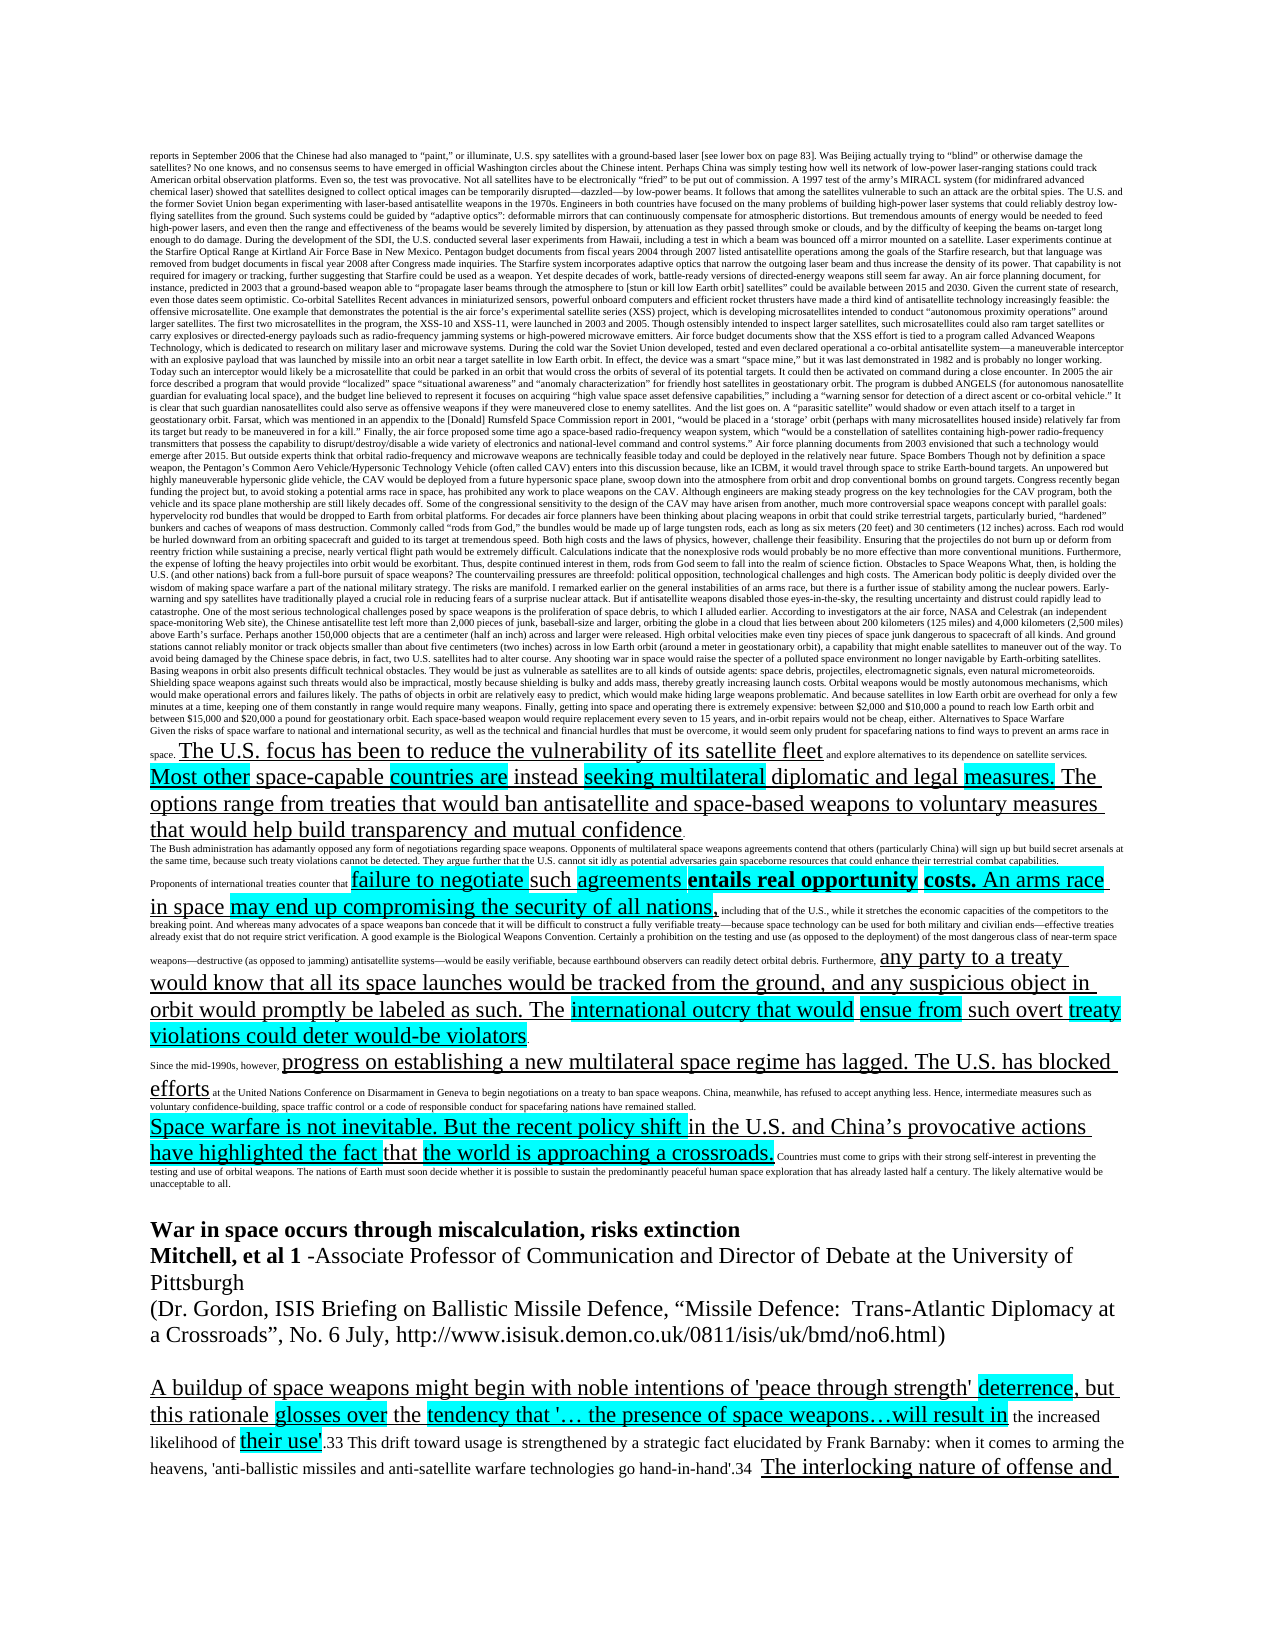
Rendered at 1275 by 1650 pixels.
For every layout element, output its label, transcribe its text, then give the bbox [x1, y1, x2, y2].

text War in space occurs through miscalculation, risks extinction [150, 1216, 1125, 1242]
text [150, 1374, 1125, 1480]
text Mitchell, et al 1 -Associate Professor of Communication and Director of Debate at the University of Pittsburgh [150, 1242, 1125, 1295]
text (Dr. Gordon, ISIS Briefing on Ballistic Missile Defence, “Missile Defence: Trans-Atlantic Diplomacy at a Crossroads”, No. 6 July, http://www.isisuk.demon.co.uk/0811/isis/uk/bmd/no6.html) [150, 1295, 1125, 1348]
